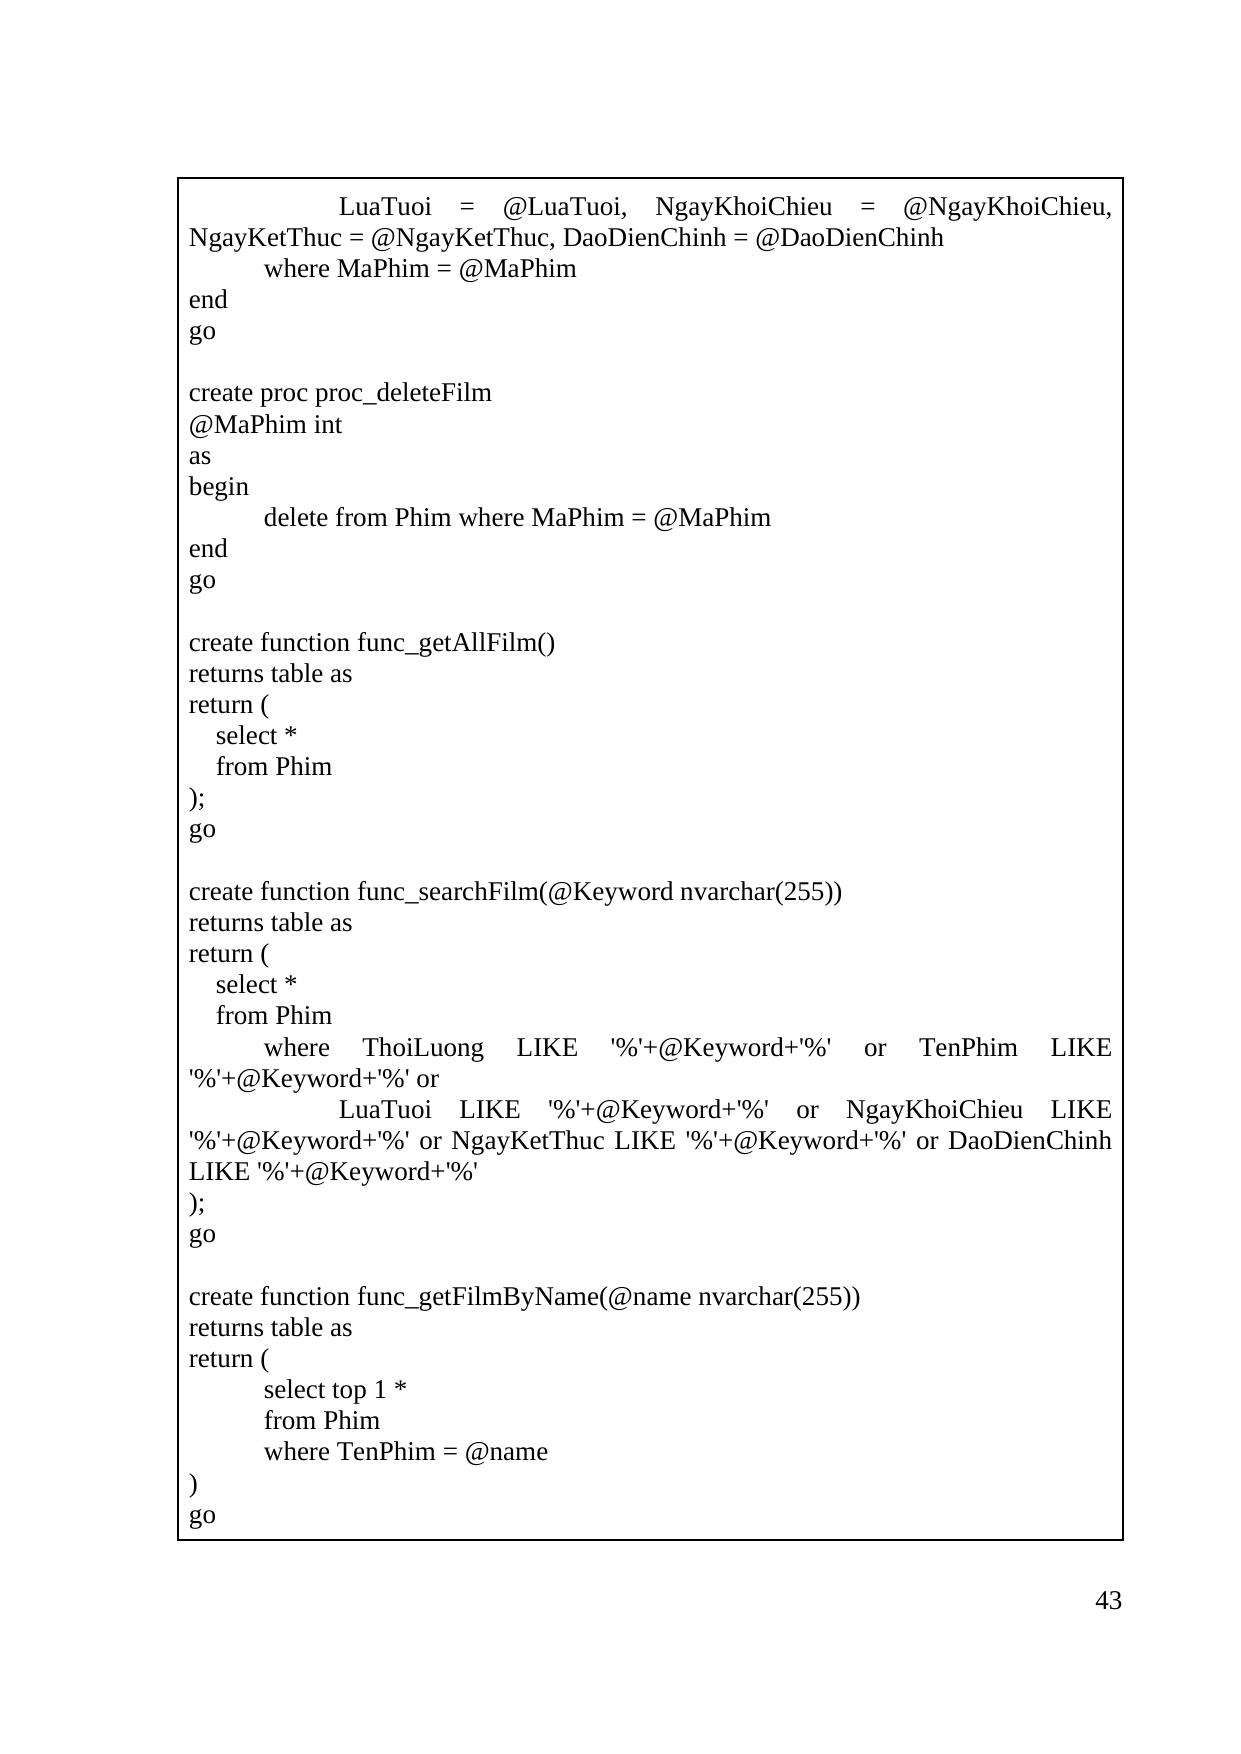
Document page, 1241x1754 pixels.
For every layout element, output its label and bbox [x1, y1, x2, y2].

table_cell [179, 179, 1122, 1539]
